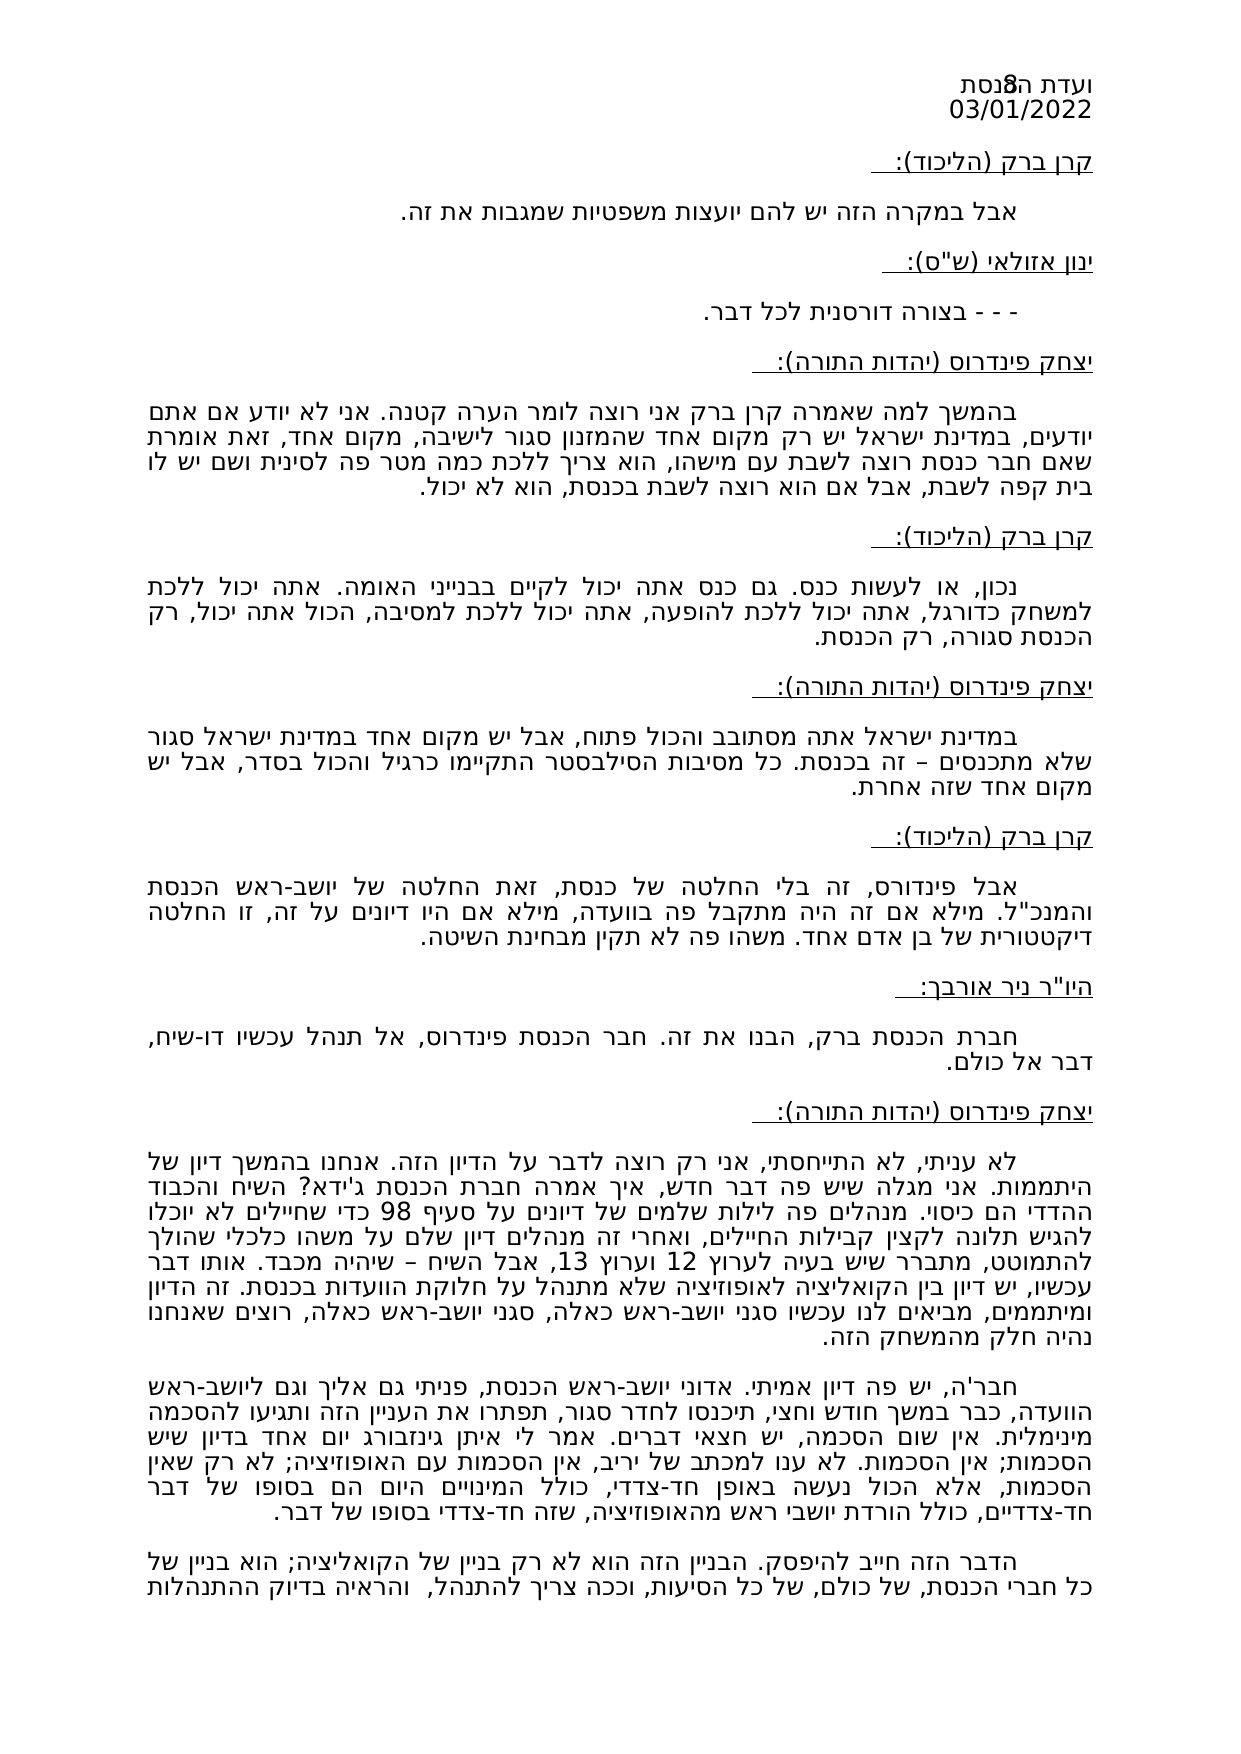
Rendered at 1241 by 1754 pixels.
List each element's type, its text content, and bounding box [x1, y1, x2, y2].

text << יור >> היו"ר ניר אורבך: << יור >> [147, 975, 1093, 1000]
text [147, 1550, 1093, 1600]
text נכון, או לעשות כנס. גם כנס אתה יכול לקיים בבנייני האומה. אתה יכול ללכת למשחק כדורגל, אתה יכול ללכת להופעה, אתה יכול ללכת למסיבה, הכול אתה יכול, רק הכנסת סגורה, רק הכנסת. [147, 575, 1093, 650]
text << דובר >> יצחק פינדרוס (יהדות התורה): << דובר >> [147, 350, 1093, 375]
text אבל במקרה הזה יש להם יועצות משפטיות שמגבות את זה. [147, 200, 1093, 225]
text << דובר >> יצחק פינדרוס (יהדות התורה): << דובר >> [147, 675, 1093, 700]
text << דובר >> קרן ברק (הליכוד): << דובר >> [147, 150, 1093, 175]
text לא עניתי, לא התייחסתי, אני רק רוצה לדבר על הדיון הזה. אנחנו בהמשך דיון של היתממות. אני מגלה שיש פה דבר חדש, איך אמרה חברת הכנסת ג'ידא? השיח והכבוד ההדדי הם כיסוי. מנהלים פה לילות שלמים של דיונים על סעיף 98 כדי שחיילים לא יוכלו להגיש תלונה לקצין קבילות החיילים, ואחרי זה מנהלים דיון שלם על משהו כלכלי שהולך להתמוטט, מתברר שיש בעיה לערוץ 12 וערוץ 13, אבל השיח – שיהיה מכבד. אותו דבר עכשיו, יש דיון בין הקואליציה לאופוזיציה שלא מתנהל על חלוקת הוועדות בכנסת. זה הדיון ומיתממים, מביאים לנו עכשיו סגני יושב-ראש כאלה, סגני יושב-ראש כאלה, רוצים שאנחנו נהיה חלק מהמשחק הזה. [147, 1150, 1093, 1350]
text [147, 250, 1093, 275]
text << דובר >> יצחק פינדרוס (יהדות התורה): << דובר >> [147, 1100, 1093, 1125]
text אבל פינדורס, זה בלי החלטה של כנסת, זאת החלטה של יושב-ראש הכנסת והמנכ"ל. מילא אם זה היה מתקבל פה בוועדה, מילא אם היו דיונים על זה, זו החלטה דיקטטורית של בן אדם אחד. משהו פה לא תקין מבחינת השיטה. [147, 875, 1093, 950]
text חברת הכנסת ברק, הבנו את זה. חבר הכנסת פינדרוס, אל תנהל עכשיו דו-שיח, דבר אל כולם. [147, 1025, 1093, 1075]
text בהמשך למה שאמרה קרן ברק אני רוצה לומר הערה קטנה. אני לא יודע אם אתם יודעים, במדינת ישראל יש רק מקום אחד שהמזנון סגור לישיבה, מקום אחד, זאת אומרת שאם חבר כנסת רוצה לשבת עם מישהו, הוא צריך ללכת כמה מטר פה לסינית ושם יש לו בית קפה לשבת, אבל אם הוא רוצה לשבת בכנסת, הוא לא יכול. [147, 400, 1093, 500]
text << דובר >> קרן ברק (הליכוד): << דובר >> [147, 525, 1093, 550]
text - - - בצורה דורסנית לכל דבר. [147, 300, 1093, 325]
text חבר'ה, יש פה דיון אמיתי. אדוני יושב-ראש הכנסת, פניתי גם אליך וגם ליושב-ראש הוועדה, כבר במשך חודש וחצי, תיכנסו לחדר סגור, תפתרו את העניין הזה ותגיעו להסכמה מינימלית. אין שום הסכמה, יש חצאי דברים. אמר לי איתן גינזבורג יום אחד בדיון שיש הסכמות; אין הסכמות. לא ענו למכתב של יריב, אין הסכמות עם האופוזיציה; לא רק שאין הסכמות, אלא הכול נעשה באופן חד-צדדי, כולל המינויים היום הם בסופו של דבר חד-צדדיים, כולל הורדת יושבי ראש מהאופוזיציה, שזה חד-צדדי בסופו של דבר. [147, 1375, 1093, 1525]
text במדינת ישראל אתה מסתובב והכול פתוח, אבל יש מקום אחד במדינת ישראל סגור שלא מתכנסים – זה בכנסת. כל מסיבות הסילבסטר התקיימו כרגיל והכול בסדר, אבל יש מקום אחד שזה אחרת. [147, 725, 1093, 800]
text << דובר >> קרן ברק (הליכוד): << דובר >> [147, 825, 1093, 850]
